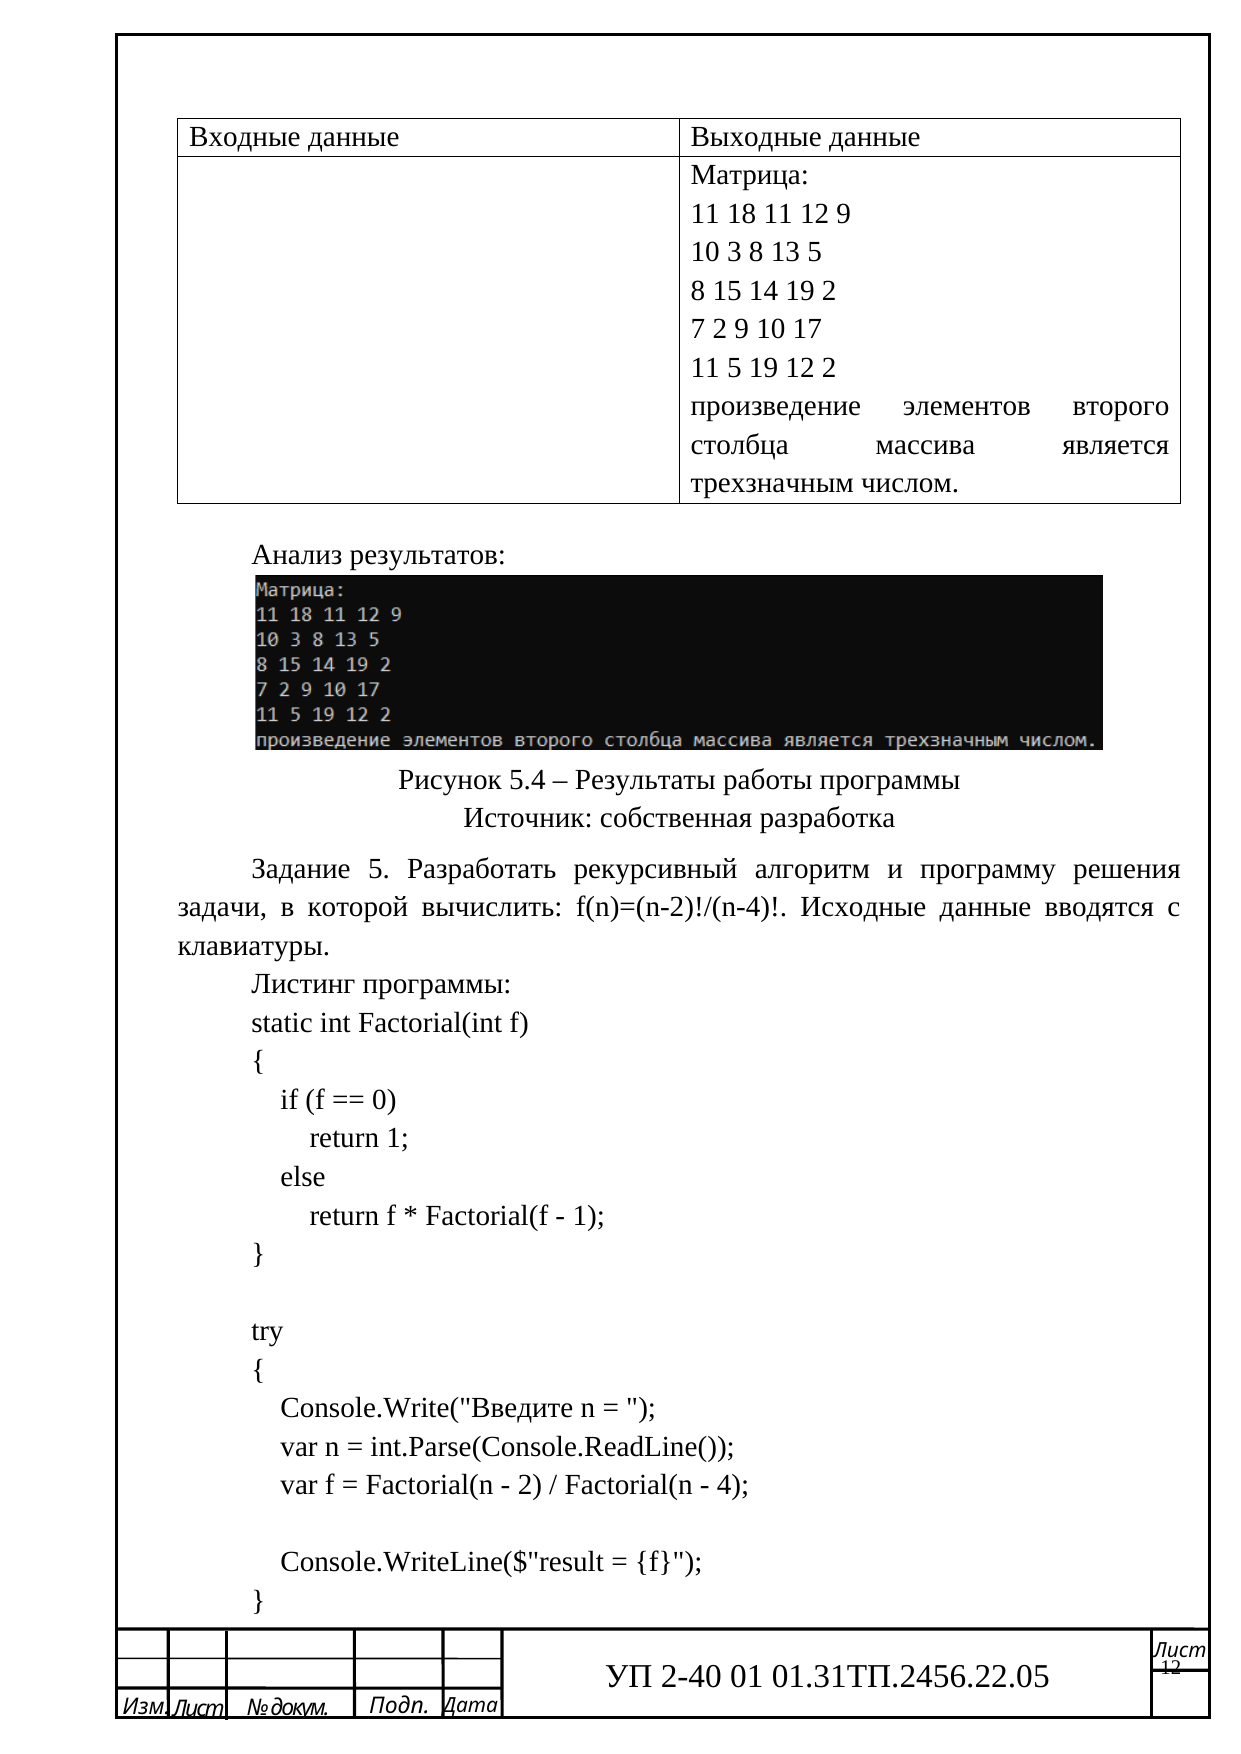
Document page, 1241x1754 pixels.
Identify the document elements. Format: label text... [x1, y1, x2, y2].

table_header Входные данные [178, 119, 679, 156]
text else [177, 1159, 1181, 1193]
table_header Выходные данные [680, 119, 1180, 156]
picture [255, 575, 1103, 750]
text { [177, 1043, 1181, 1077]
text Анализ результатов: [177, 537, 1181, 571]
text try [177, 1313, 1181, 1347]
text Листинг программы: [177, 966, 1181, 1000]
text Задание 5. Разработать рекурсивный алгоритм и программу решения задачи, в которой вычислить: f(n)=(n-2)!/(n-4)!. Исходные данные вводятся с клавиатуры. [177, 851, 1181, 961]
text if (f == 0) [177, 1082, 1181, 1116]
text Console.WriteLine($"result = {f}"); [177, 1544, 1181, 1578]
text { [177, 1352, 1181, 1385]
text return f * Factorial(f - 1); [177, 1198, 1181, 1231]
text return 1; [177, 1121, 1181, 1154]
text Console.Write("Введите n = "); [177, 1390, 1181, 1424]
table_cell [178, 157, 679, 503]
text } [177, 1236, 1181, 1270]
table_cell Матрица: 11 18 11 12 9 10 3 8 13 5 8 15 14 19 2 7 2 9 10 17 11 5 19 12 2 произведение элементов второго столбца массива является трехзначным числом. [680, 157, 1180, 503]
text } [177, 1583, 1181, 1617]
text static int Factorial(int f) [177, 1005, 1181, 1038]
text var n = int.Parse(Console.ReadLine()); [177, 1429, 1181, 1462]
text Источник: собственная разработка [177, 801, 1181, 834]
text Рисунок 5.4 – Результаты работы программы [177, 762, 1181, 796]
text var f = Factorial(n - 2) / Factorial(n - 4); [177, 1467, 1181, 1501]
